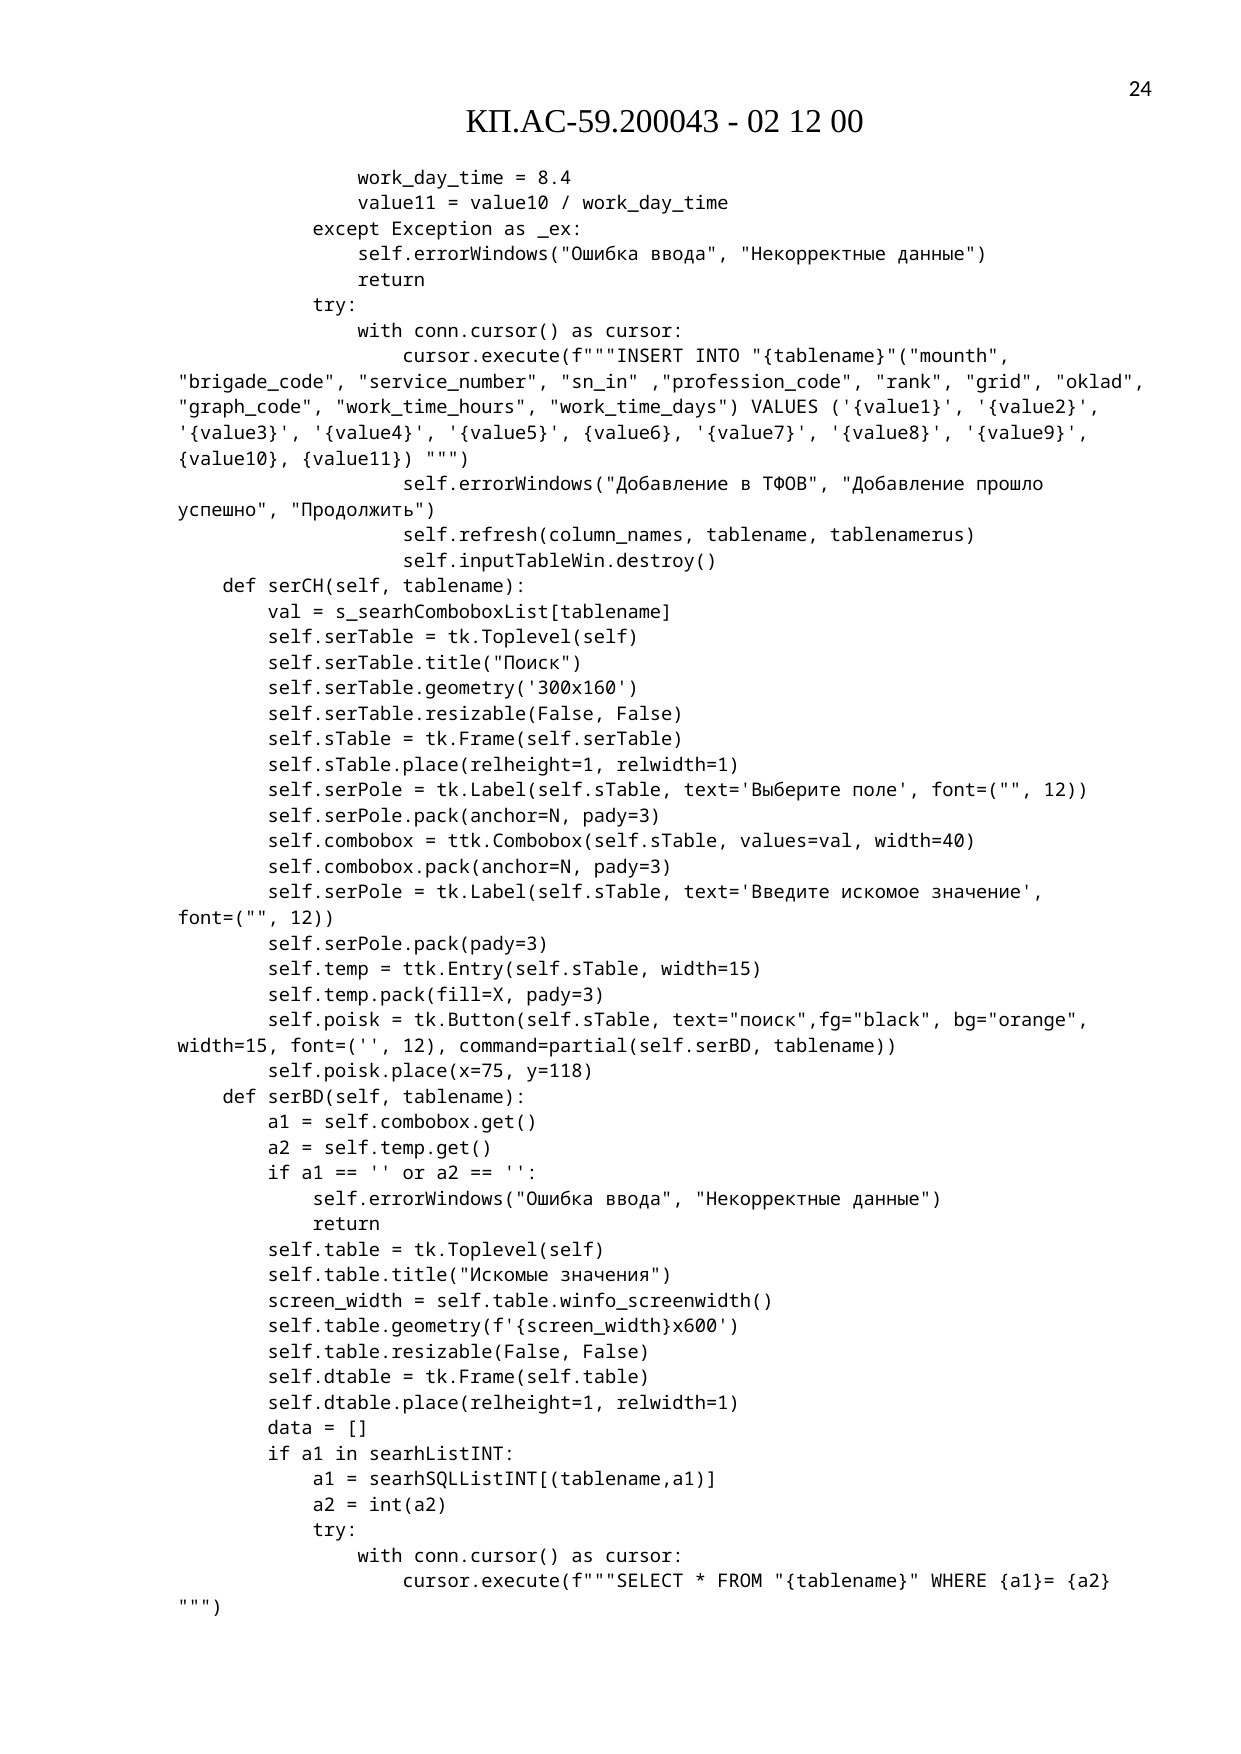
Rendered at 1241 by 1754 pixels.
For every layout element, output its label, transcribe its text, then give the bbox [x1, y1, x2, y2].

text self.errorWindows("Добавление в ТФОВ", "Добавление прошло успешно", "Продолжить") [177, 470, 1152, 521]
text work_day_time = 8.4 [177, 164, 1152, 190]
text self.table.resizable(False, False) [177, 1338, 1152, 1364]
text self.serTable = tk.Toplevel(self) [177, 623, 1152, 649]
text self.errorWindows("Ошибка ввода", "Некорректные данные") [177, 241, 1152, 266]
text self.combobox.pack(anchor=N, pady=3) [177, 853, 1152, 879]
text if a1 in searhListINT: [177, 1440, 1152, 1466]
text self.temp = ttk.Entry(self.sTable, width=15) [177, 955, 1152, 981]
text self.poisk = tk.Button(self.sTable, text="поиск",fg="black", bg="orange", width=15, font=('', 12), command=partial(self.serBD, tablename)) [177, 1006, 1152, 1057]
text self.serTable.geometry('300x160') [177, 674, 1152, 700]
text self.sTable.place(relheight=1, relwidth=1) [177, 751, 1152, 777]
text self.errorWindows("Ошибка ввода", "Некорректные данные") [177, 1185, 1152, 1211]
text self.serPole = tk.Label(self.sTable, text='Выберите поле', font=("", 12)) [177, 777, 1152, 802]
text self.combobox = ttk.Combobox(self.sTable, values=val, width=40) [177, 828, 1152, 853]
text a1 = searhSQLListINT[(tablename,a1)] [177, 1466, 1152, 1491]
text self.table = tk.Toplevel(self) [177, 1236, 1152, 1262]
text data = [] [177, 1415, 1152, 1440]
text val = s_searhComboboxList[tablename] [177, 598, 1152, 623]
text a2 = int(a2) [177, 1491, 1152, 1517]
text self.temp.pack(fill=X, pady=3) [177, 981, 1152, 1006]
text self.serTable.resizable(False, False) [177, 700, 1152, 726]
text self.poisk.place(x=75, y=118) [177, 1057, 1152, 1083]
text return [177, 1211, 1152, 1236]
text value11 = value10 / work_day_time [177, 190, 1152, 215]
text def serCH(self, tablename): [177, 572, 1152, 598]
text try: [177, 292, 1152, 317]
text try: [177, 1517, 1152, 1542]
text self.dtable.place(relheight=1, relwidth=1) [177, 1389, 1152, 1415]
text with conn.cursor() as cursor: [177, 317, 1152, 343]
text self.serPole.pack(anchor=N, pady=3) [177, 802, 1152, 828]
text self.table.geometry(f'{screen_width}x600') [177, 1313, 1152, 1338]
text self.sTable = tk.Frame(self.serTable) [177, 726, 1152, 751]
text self.serTable.title("Поиск") [177, 649, 1152, 674]
text self.dtable = tk.Frame(self.table) [177, 1364, 1152, 1389]
text except Exception as _ex: [177, 215, 1152, 241]
text a1 = self.combobox.get() [177, 1108, 1152, 1134]
text a2 = self.temp.get() [177, 1134, 1152, 1159]
text def serBD(self, tablename): [177, 1083, 1152, 1108]
text screen_width = self.table.winfo_screenwidth() [177, 1287, 1152, 1313]
text cursor.execute(f"""INSERT INTO "{tablename}"("mounth", "brigade_code", "service_number", "sn_in" ,"profession_code", "rank", "grid", "oklad", "graph_code", "work_time_hours", "work_time_days") VALUES ('{value1}', '{value2}', '{value3}', '{value4}', '{value5}', {value6}, '{value7}', '{value8}', '{value9}', {value10}, {value11}) """) [177, 343, 1152, 470]
text self.table.title("Искомые значения") [177, 1262, 1152, 1287]
text cursor.execute(f"""SELECT * FROM "{tablename}" WHERE {a1}= {a2} """) [177, 1568, 1152, 1619]
text self.inputTableWin.destroy() [177, 547, 1152, 572]
text if a1 == '' or a2 == '': [177, 1159, 1152, 1185]
text with conn.cursor() as cursor: [177, 1542, 1152, 1568]
text self.serPole.pack(pady=3) [177, 930, 1152, 955]
text return [177, 266, 1152, 292]
text self.refresh(column_names, tablename, tablenamerus) [177, 521, 1152, 547]
text self.serPole = tk.Label(self.sTable, text='Введите искомое значение', font=("", 12)) [177, 879, 1152, 930]
